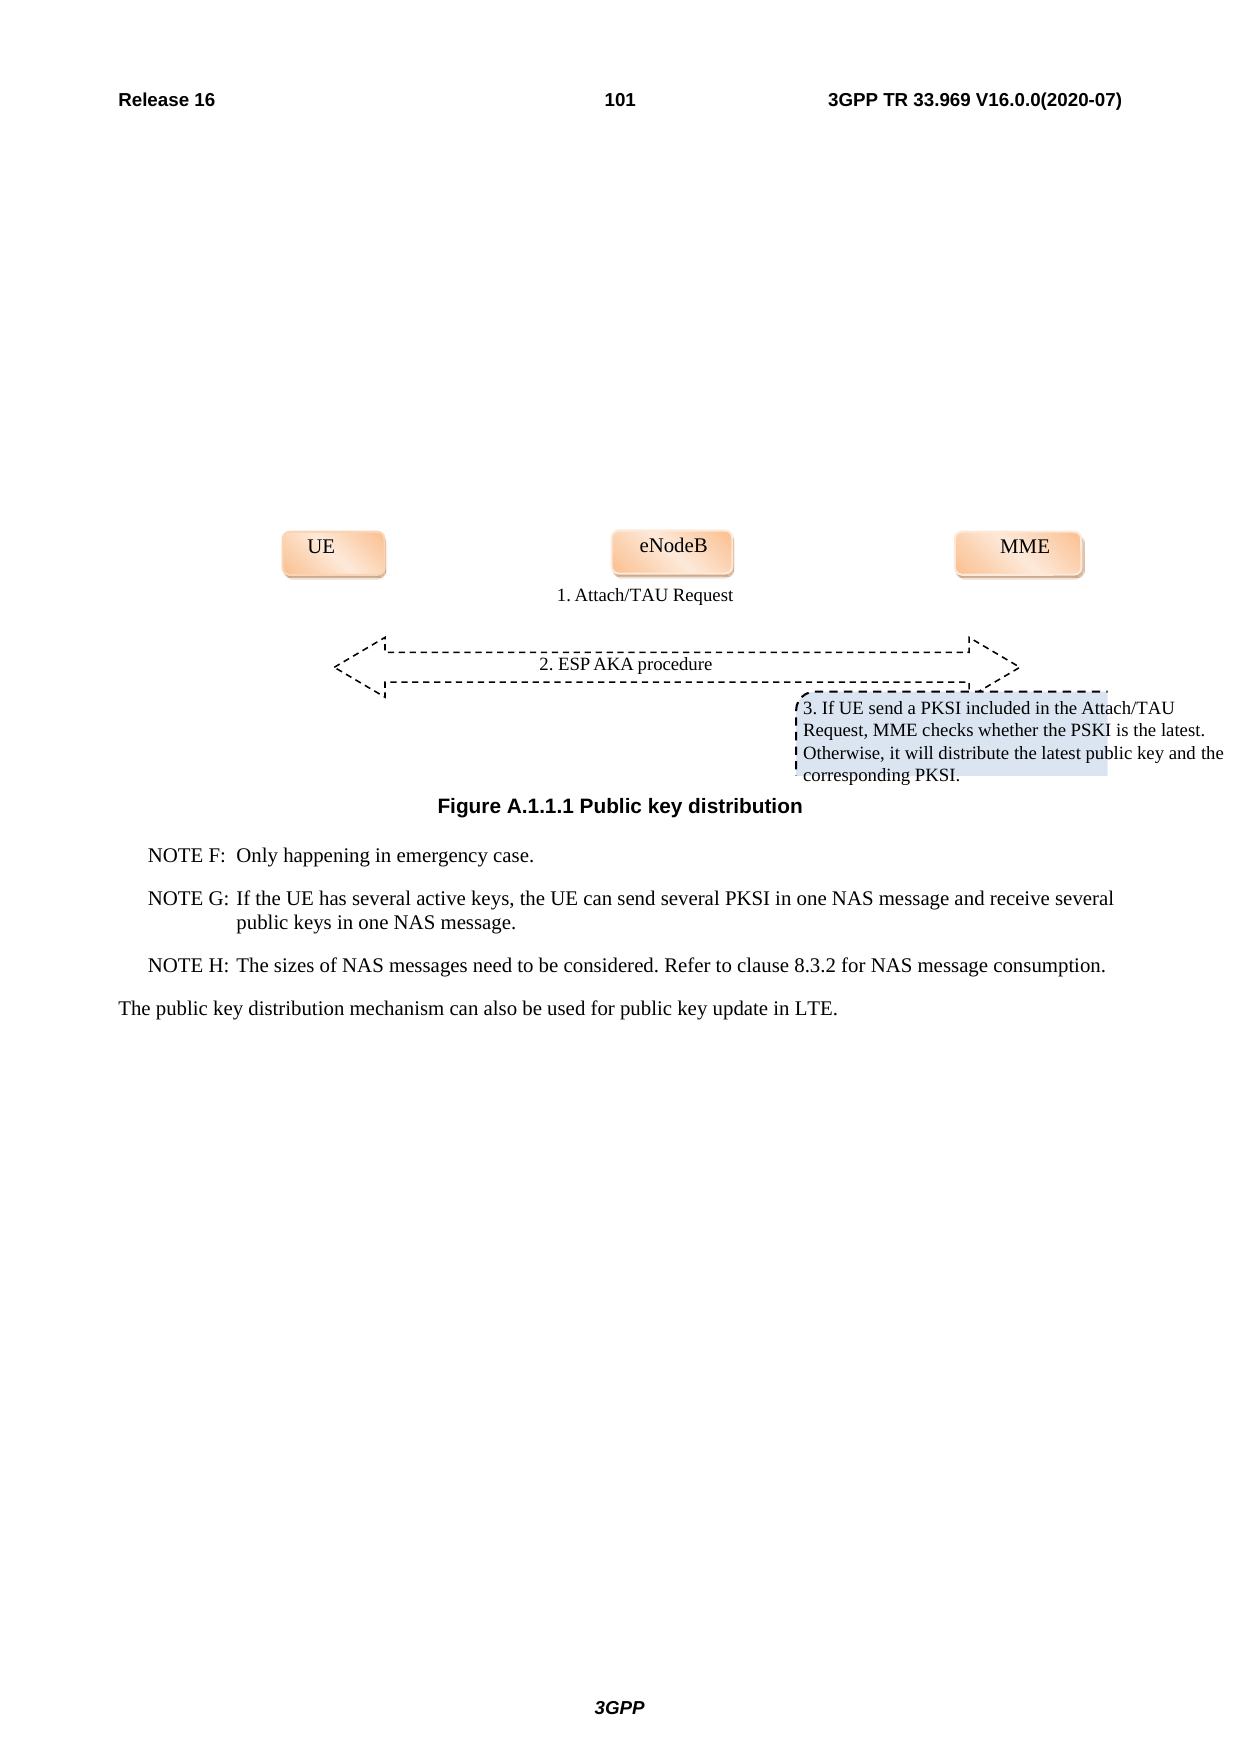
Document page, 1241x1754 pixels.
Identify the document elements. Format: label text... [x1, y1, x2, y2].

text The public key distribution mechanism can also be used for public key update in LTE. [118, 995, 1122, 1019]
text NOTE G: If the UE has several active keys, the UE can send several PKSI in one NAS message and receive several public keys in one NAS message. [148, 886, 1122, 934]
text NOTE F: Only happening in emergency case. [148, 843, 1122, 867]
text Figure A.1.1.1 Public key distribution [118, 794, 1122, 818]
text NOTE H: The sizes of NAS messages need to be considered. Refer to clause 8.3.2 for NAS message consumption. [148, 953, 1122, 977]
